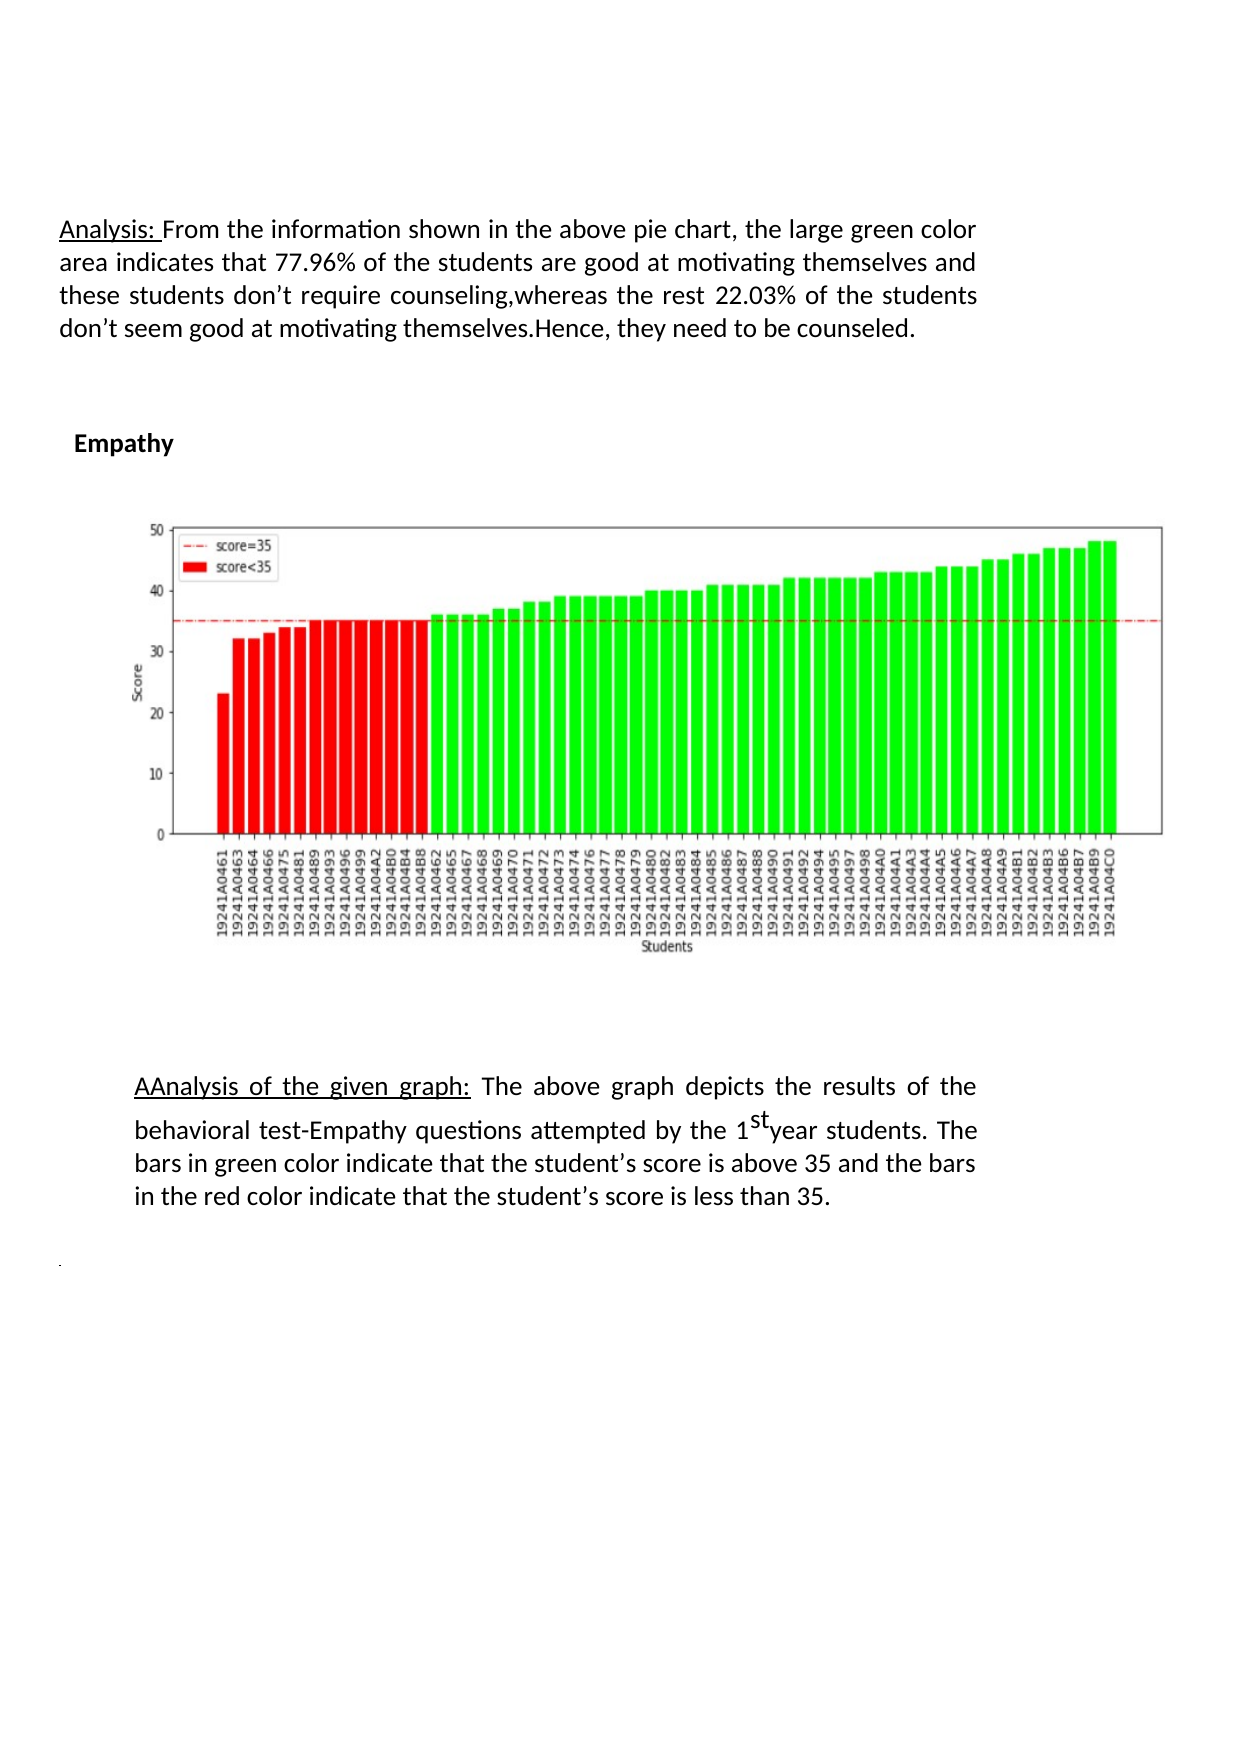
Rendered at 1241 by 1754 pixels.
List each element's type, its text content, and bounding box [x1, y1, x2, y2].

text Empathy [59, 426, 1053, 459]
subtitle Analysis: From the information shown in the above pie chart, the large green color area indicates that 77.96% of the students are good at motivating themselves and these students don’t require counseling,whereas the rest 22.03% of the students don’t seem good at motivating themselves.Hence, they need to be counseled. [59, 212, 978, 344]
picture [59, 518, 1194, 973]
subtitle AAnalysis of the given graph: The above graph depicts the results of the behavioral test-Empathy questions attempted by the 1styear students. The bars in green color indicate that the student’s score is above 35 and the bars in the red color indicate that the student’s score is less than 35. [134, 1069, 978, 1212]
